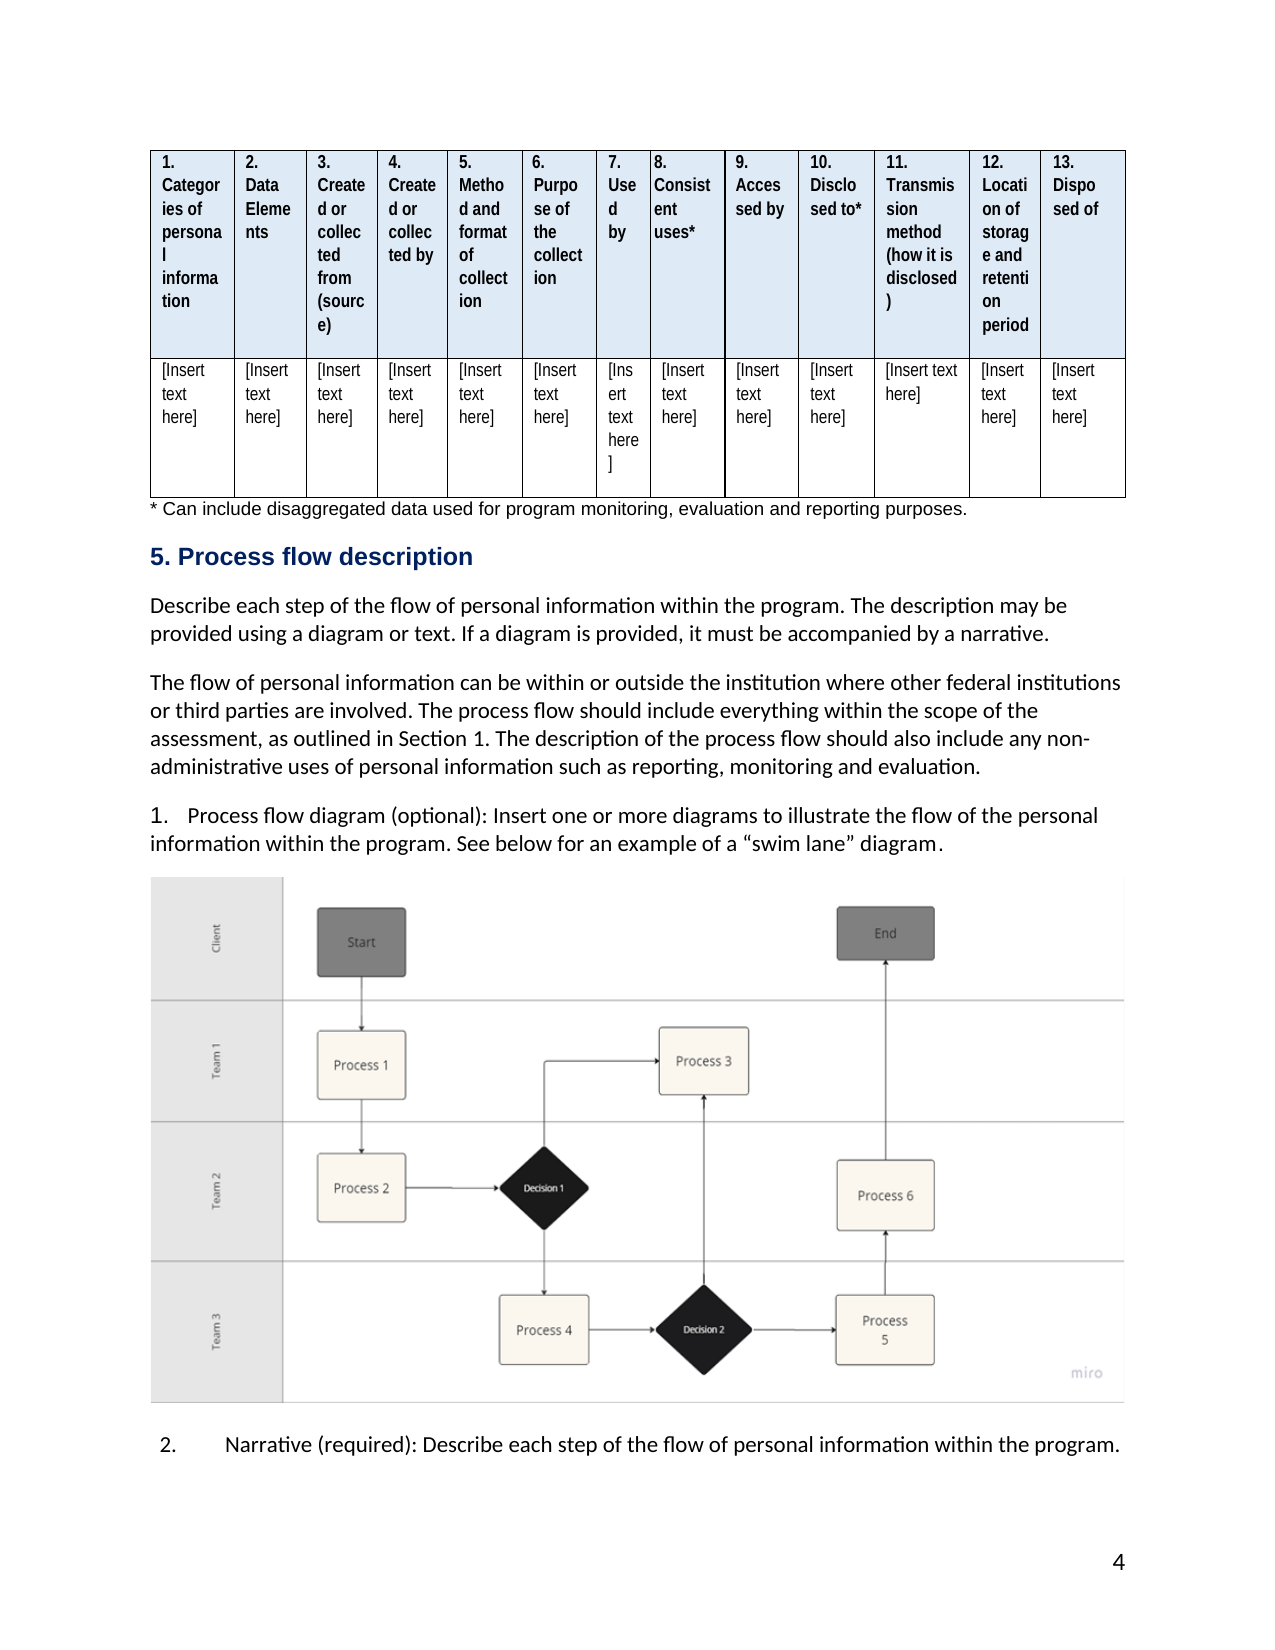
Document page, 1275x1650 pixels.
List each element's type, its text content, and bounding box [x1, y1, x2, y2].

table_cell [Insert text here] [307, 359, 377, 497]
list Process flow diagram (optional): Insert one or more diagrams to illustrate the flow of the personal information within the program. See below for an example of a “swim lane” diagram. [150, 801, 1125, 857]
table_header 8. Consistent uses* [651, 151, 724, 358]
text * Can include disaggregated data used for program monitoring, evaluation and reporting purposes. [122, 498, 1125, 519]
table_header 4. Created or collected by [378, 151, 447, 358]
table_header 9. Accessed by [726, 151, 798, 358]
picture [150, 877, 1125, 1403]
subtitle 5. Process flow description [150, 542, 1125, 570]
table_header 13. Disposed of [1041, 151, 1125, 358]
table_header 6. Purpose of the collection [523, 151, 596, 358]
table_header 11. Transmission method (how it is disclosed) [875, 151, 969, 358]
list Narrative (required): Describe each step of the flow of personal information within the program. [159, 1430, 1125, 1458]
table_header 2. Data Elements [235, 151, 306, 358]
table_cell [Insert text here] [235, 359, 306, 497]
table_cell [Insert text here] [378, 359, 447, 497]
table_cell [Insert text here] [875, 359, 969, 497]
table_cell [Insert text here] [448, 359, 522, 497]
table_header 10. Disclosed to* [799, 151, 874, 358]
table_header 12. Location of storage and retention period [970, 151, 1040, 358]
table_header 3. Created or collected from (source) [307, 151, 377, 358]
table_cell [Insert text here] [523, 359, 596, 497]
table_cell [Insert text here] [726, 359, 798, 497]
table_cell [Insert text here] [651, 359, 724, 497]
table_header 7. Used by [597, 151, 650, 358]
table_cell [Insert text here] [151, 359, 234, 497]
table_header 5. Method and format of collection [448, 151, 522, 358]
text Describe each step of the flow of personal information within the program. The description may be provided using a diagram or text. If a diagram is provided, it must be accompanied by a narrative. [150, 591, 1125, 647]
table_cell [Insert text here] [1041, 359, 1125, 497]
table_cell [Insert text here] [597, 359, 650, 497]
table_cell [Insert text here] [799, 359, 874, 497]
table_header 1. Categories of personal information [151, 151, 234, 358]
table_cell [Insert text here] [970, 359, 1040, 497]
text The flow of personal information can be within or outside the institution where other federal institutions or third parties are involved. The process flow should include everything within the scope of the assessment, as outlined in Section 1. The description of the process flow should also include any non-administrative uses of personal information such as reporting, monitoring and evaluation. [150, 668, 1125, 780]
